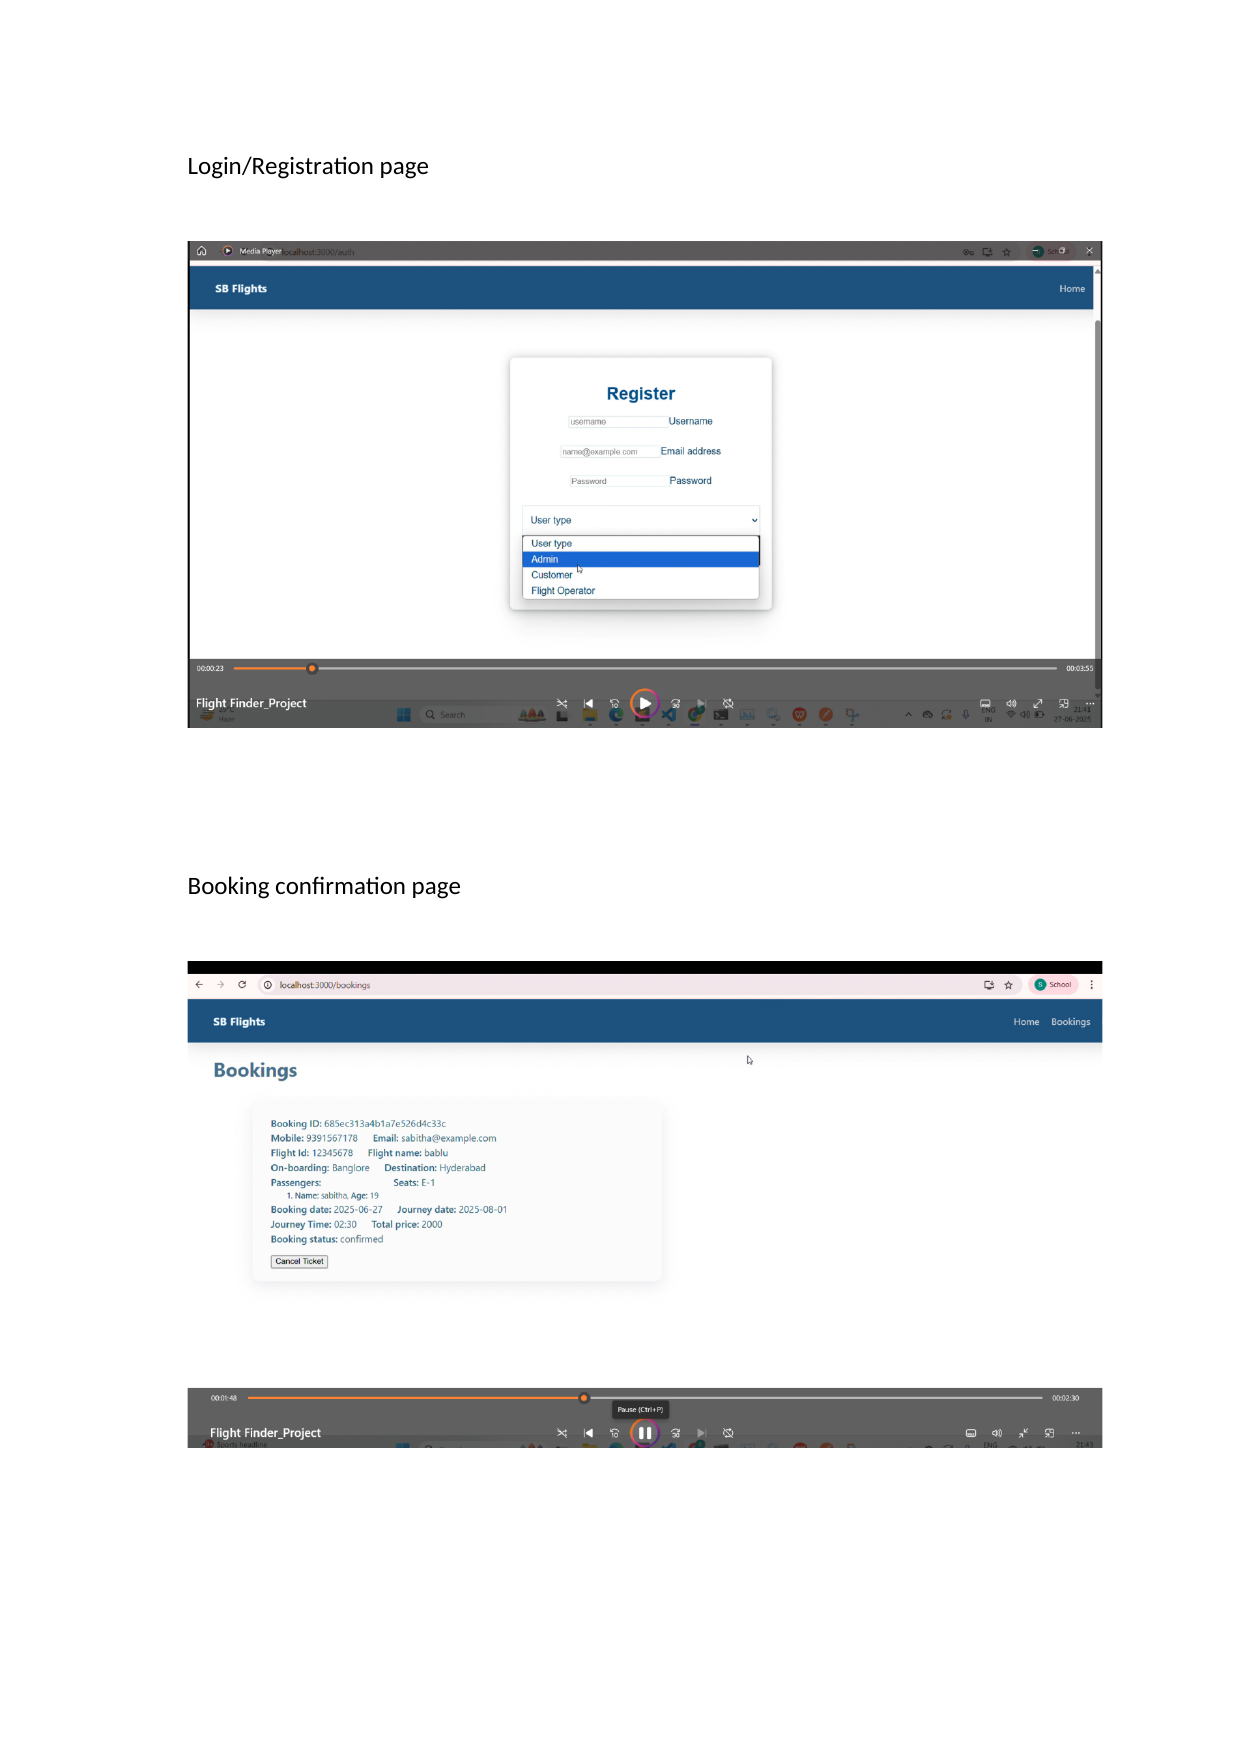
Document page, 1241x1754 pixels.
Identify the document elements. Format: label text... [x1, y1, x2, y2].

picture [187, 961, 1103, 1448]
text Booking confirmation page [187, 870, 1104, 901]
picture [187, 241, 1103, 728]
text Login/Registration page [187, 150, 1104, 181]
